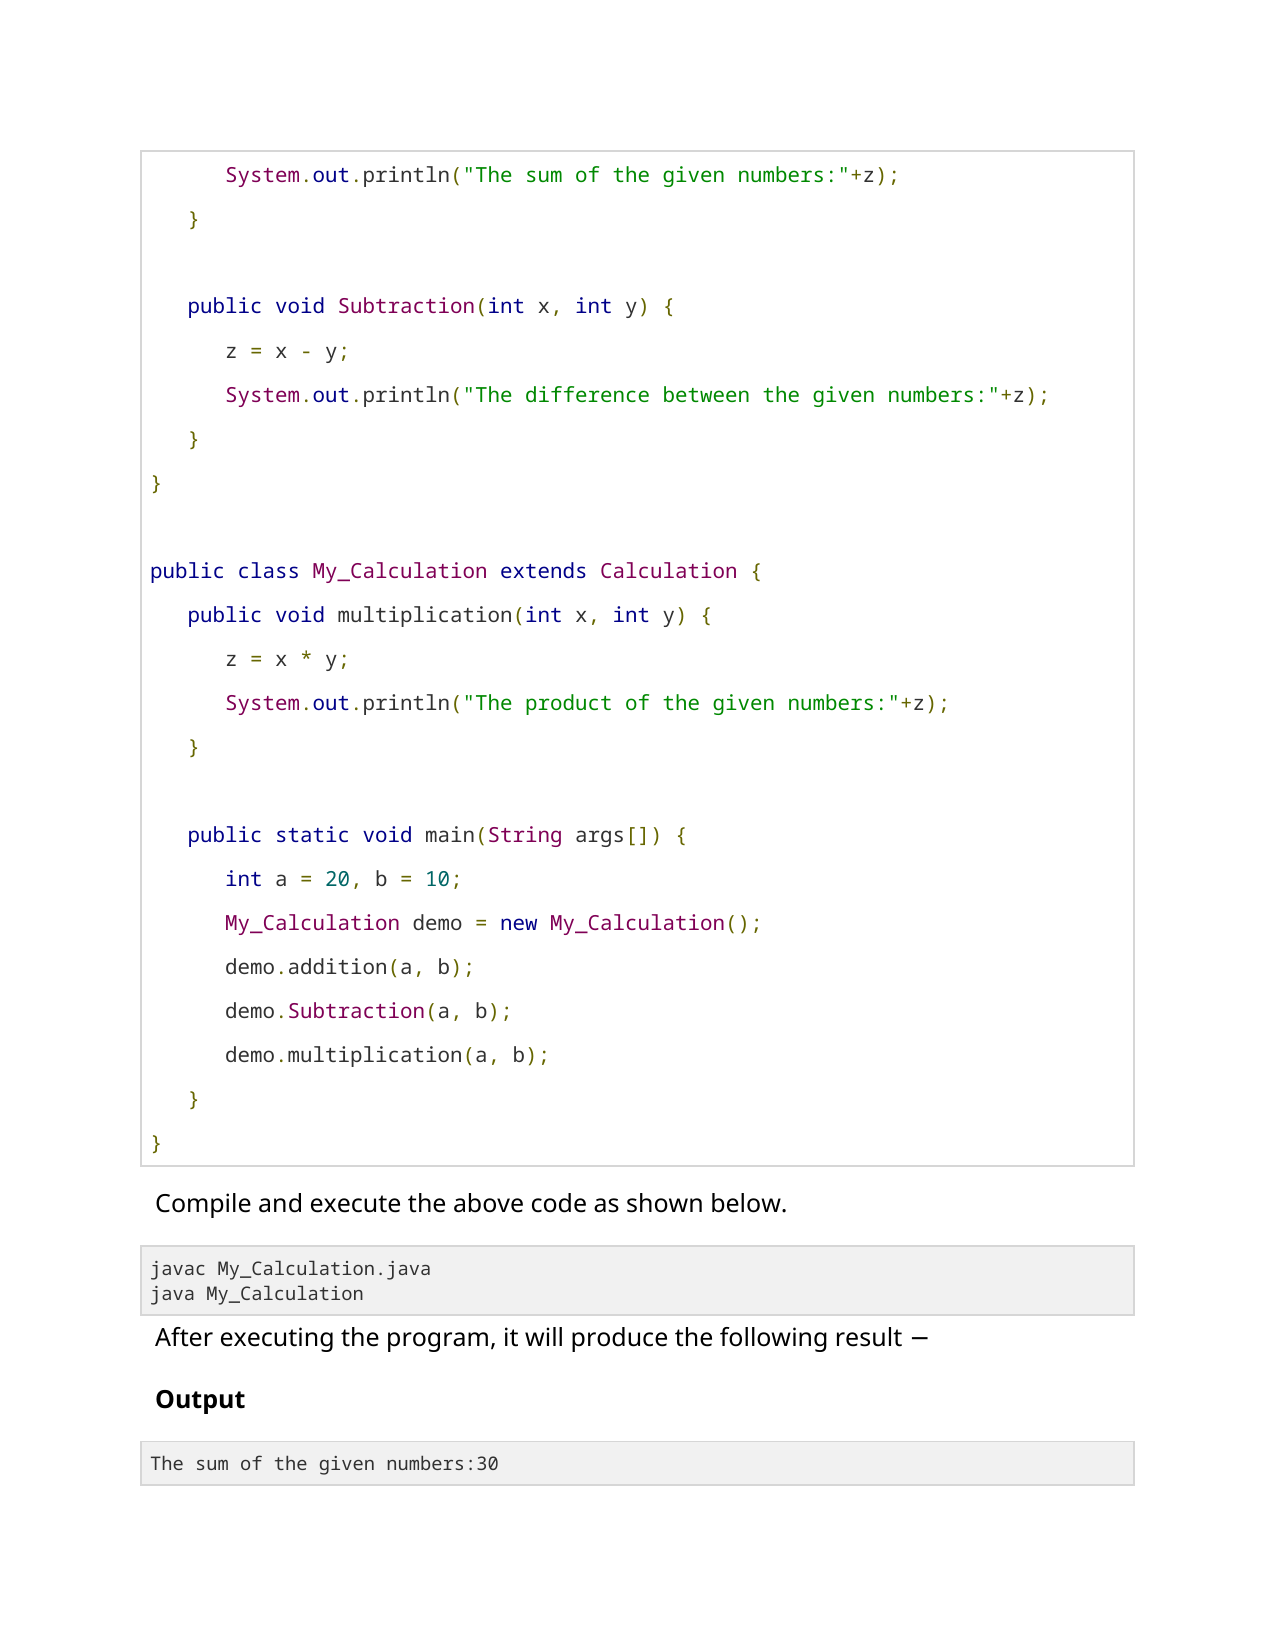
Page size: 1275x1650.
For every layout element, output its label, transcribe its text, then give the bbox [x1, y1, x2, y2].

text public void multiplication(int x, int y) { [142, 590, 1133, 628]
text } [142, 1118, 1133, 1165]
text public void Subtraction(int x, int y) { [142, 282, 1133, 320]
text demo.addition(a, b); [142, 942, 1133, 981]
text int a = 20, b = 10; [142, 854, 1133, 892]
text javac My_Calculation.java [142, 1247, 1133, 1270]
text z = x * y; [142, 634, 1133, 673]
text demo.Subtraction(a, b); [142, 986, 1133, 1025]
text } [142, 194, 1133, 232]
text System.out.println("The product of the given numbers:"+z); [142, 678, 1133, 717]
text } [142, 414, 1133, 452]
text System.out.println("The sum of the given numbers:"+z); [142, 152, 1133, 188]
text System.out.println("The difference between the given numbers:"+z); [142, 370, 1133, 408]
text public class My_Calculation extends Calculation { [142, 546, 1133, 584]
text z = x - y; [142, 326, 1133, 364]
text After executing the program, it will produce the following result − [155, 1316, 1120, 1353]
text } [142, 722, 1133, 761]
text demo.multiplication(a, b); [142, 1030, 1133, 1069]
text The sum of the given numbers:30 [142, 1442, 1133, 1484]
text } [142, 1074, 1133, 1113]
text java My_Calculation [142, 1270, 1133, 1314]
text public static void main(String args[]) { [142, 810, 1133, 848]
text Compile and execute the above code as shown below. [155, 1182, 1120, 1220]
text } [142, 458, 1133, 496]
text My_Calculation demo = new My_Calculation(); [142, 898, 1133, 937]
text Output [155, 1378, 1120, 1416]
